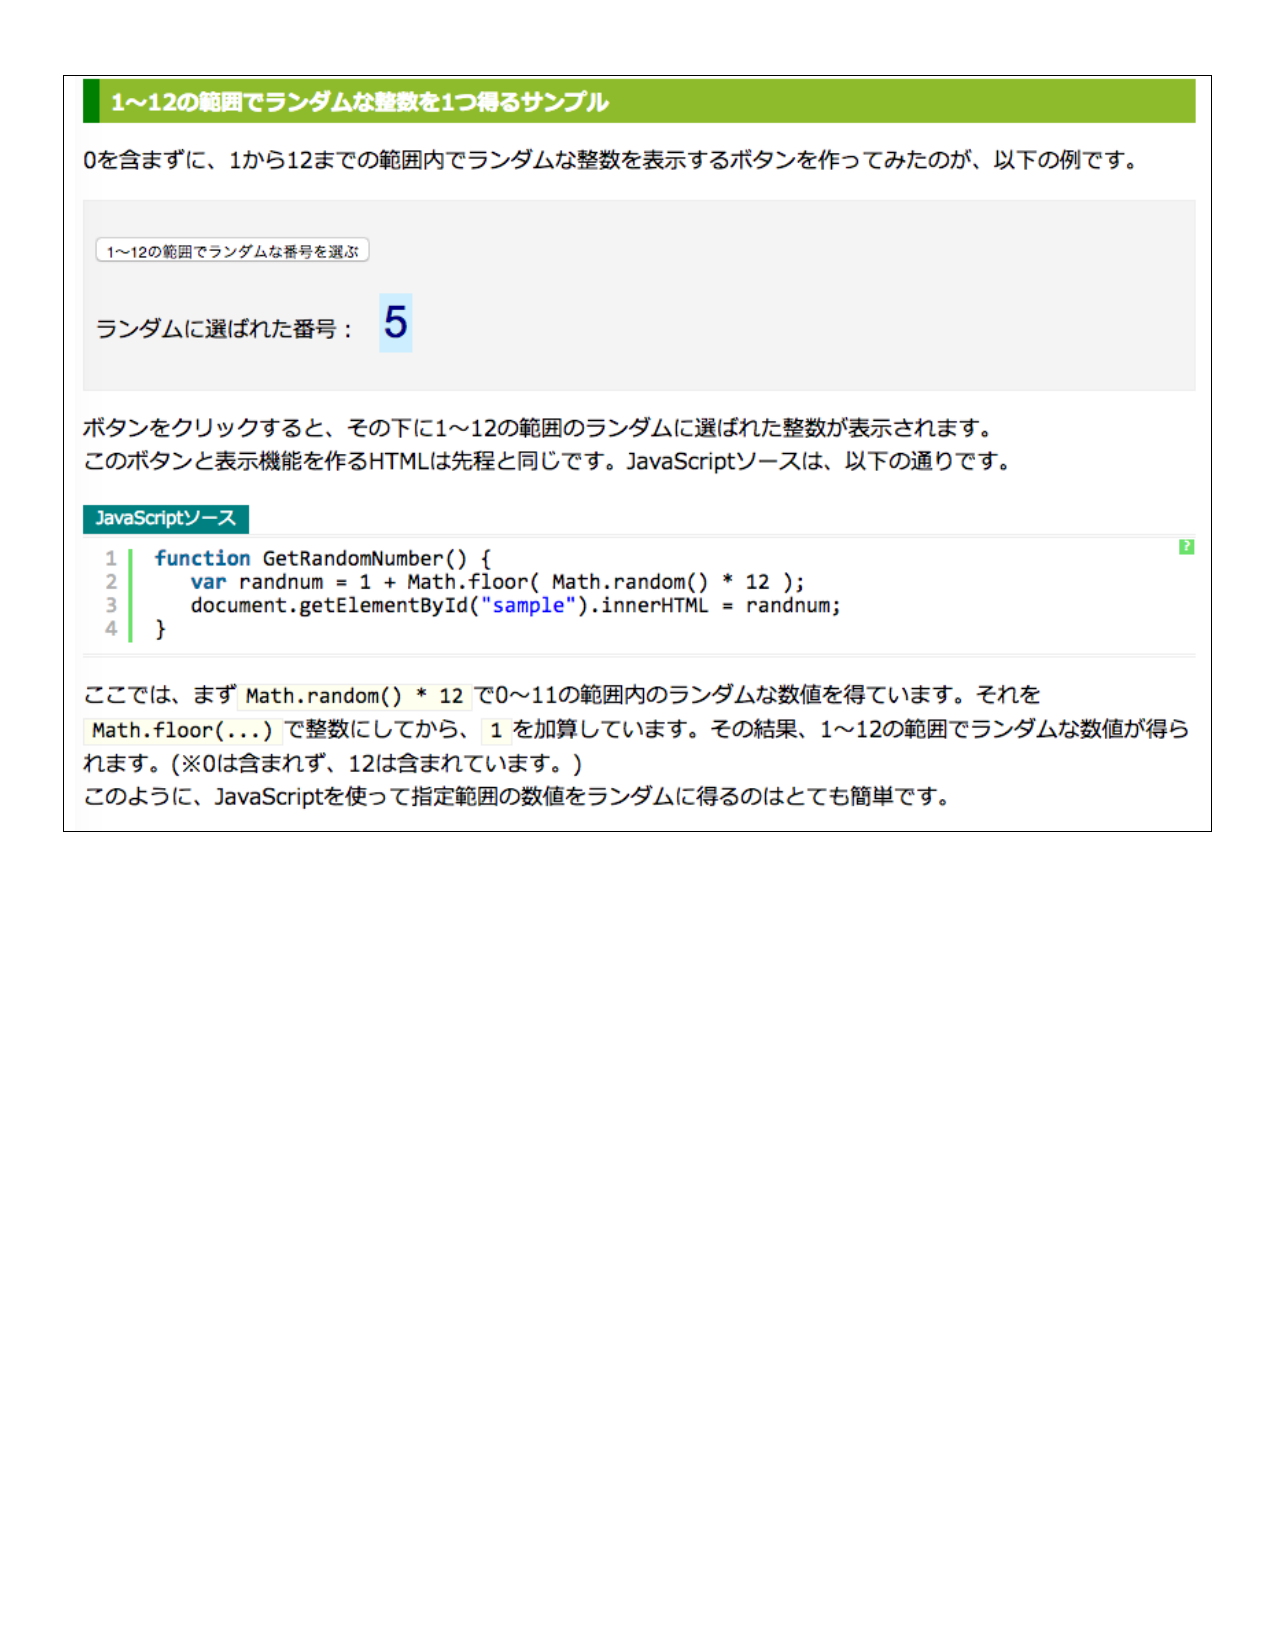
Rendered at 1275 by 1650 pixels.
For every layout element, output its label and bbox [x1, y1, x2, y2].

table_cell [1200, 76, 1211, 831]
table_cell [64, 76, 75, 831]
picture [75, 76, 1200, 831]
